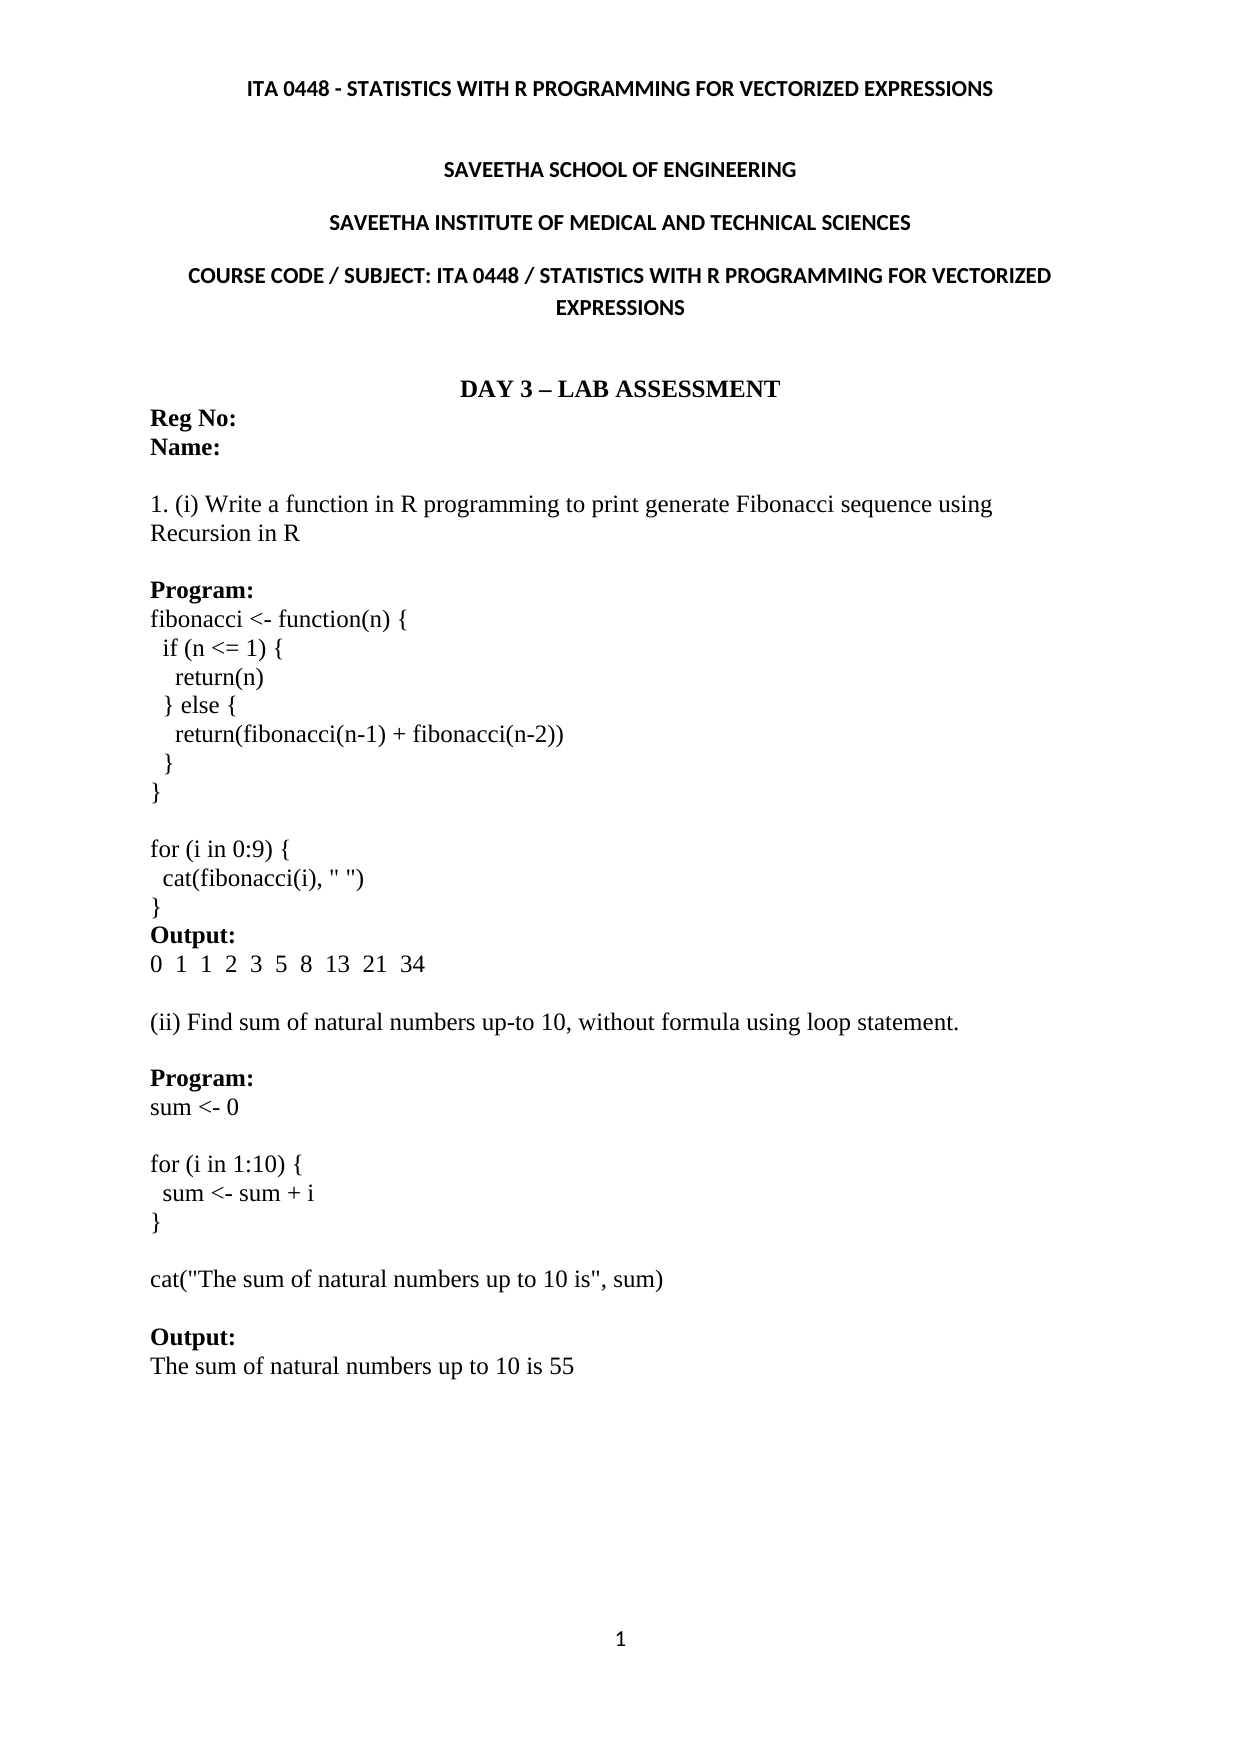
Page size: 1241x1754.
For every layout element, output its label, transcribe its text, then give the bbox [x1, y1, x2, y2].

text (ii) Find sum of natural numbers up-to 10, without formula using loop statement. [150, 1007, 1090, 1063]
text return(fibonacci(n-1) + fibonacci(n-2)) [150, 719, 1090, 748]
text } [150, 892, 1090, 920]
text Reg No: [150, 403, 1090, 432]
text fibonacci <- function(n) { [150, 604, 1090, 633]
text COURSE CODE / SUBJECT: ITA 0448 / STATISTICS WITH R PROGRAMMING FOR VECTORIZED EXPRESSIONS [150, 261, 1090, 321]
text Output: [150, 1322, 1090, 1351]
text 1. (i) Write a function in R programming to print generate Fibonacci sequence using Recursion in R [150, 489, 1090, 547]
text Output: [150, 920, 1090, 949]
text 0 1 1 2 3 5 8 13 21 34 [150, 949, 1090, 978]
text return(n) [150, 662, 1090, 690]
text sum <- sum + i [150, 1178, 1090, 1207]
text SAVEETHA INSTITUTE OF MEDICAL AND TECHNICAL SCIENCES [150, 208, 1090, 236]
text Name: [150, 432, 1090, 460]
text } else { [150, 690, 1090, 719]
text for (i in 0:9) { [150, 834, 1090, 863]
text cat(fibonacci(i), " ") [150, 863, 1090, 892]
text } [150, 748, 1090, 777]
text if (n <= 1) { [150, 633, 1090, 662]
text DAY 3 – LAB ASSESSMENT [150, 374, 1090, 403]
text The sum of natural numbers up to 10 is 55 [150, 1351, 1090, 1379]
text for (i in 1:10) { [150, 1149, 1090, 1178]
text } [150, 1207, 1090, 1236]
text cat("The sum of natural numbers up to 10 is", sum) [150, 1264, 1090, 1293]
text SAVEETHA SCHOOL OF ENGINEERING [150, 155, 1090, 183]
text sum <- 0 [150, 1092, 1090, 1121]
text } [150, 777, 1090, 805]
text Program: [150, 1063, 1090, 1092]
text Program: [150, 575, 1090, 604]
